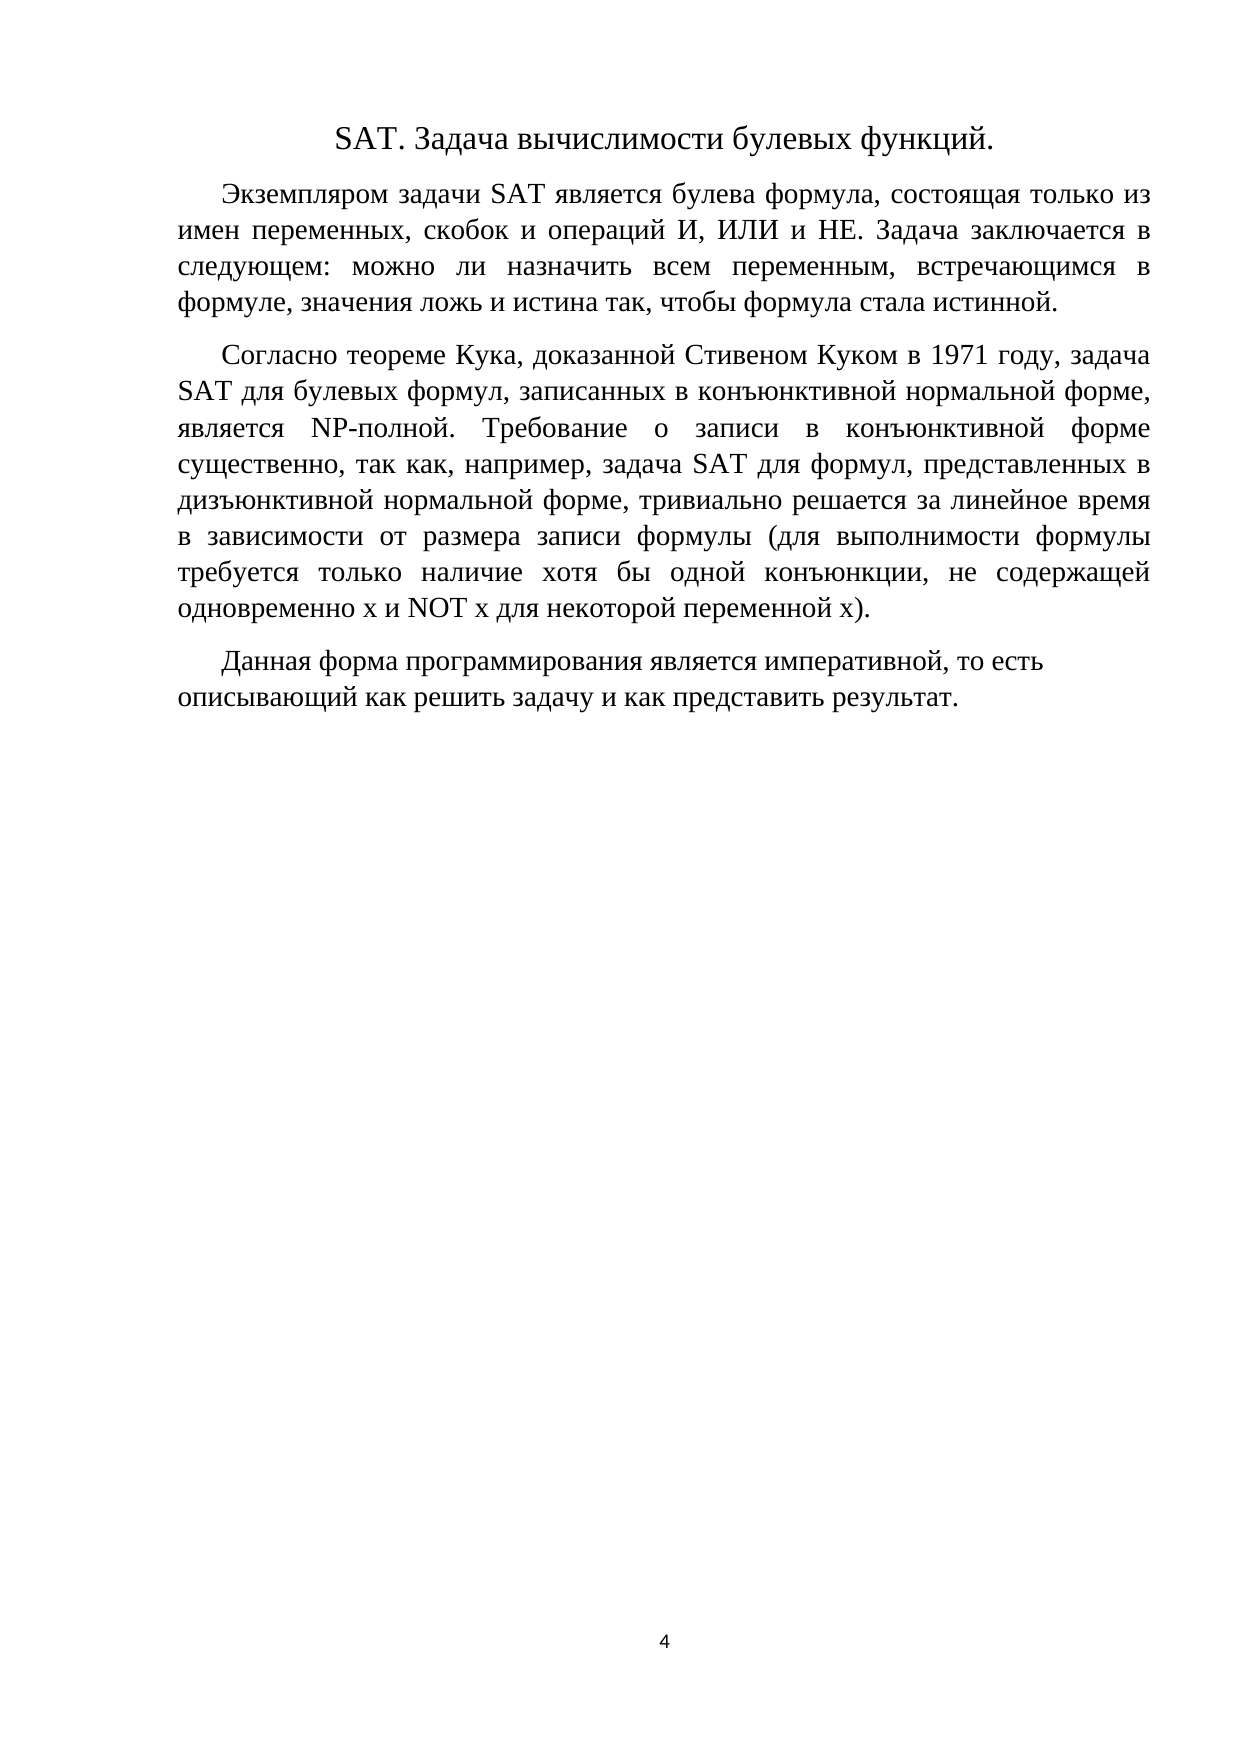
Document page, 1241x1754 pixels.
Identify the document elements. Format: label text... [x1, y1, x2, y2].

text Согласно теореме Кука, доказанной Стивеном Куком в 1971 году, задача SAT для булевых формул, записанных в конъюнктивной нормальной форме, является NP-полной. Требование о записи в конъюнктивной форме существенно, так как, например, задача SAT для формул, представленных в дизъюнктивной нормальной форме, тривиально решается за линейное время в зависимости от размера записи формулы (для выполнимости формулы требуется только наличие хотя бы одной конъюнкции, не содержащей одновременно x и NOT x для некоторой переменной x). [177, 337, 1152, 624]
text Данная форма программирования является императивной, то есть описывающий как решить задачу и как представить результат. [177, 643, 1152, 713]
text Экземпляром задачи SAT является булева формула, состоящая только из имен переменных, скобок и операций И, ИЛИ и HE. Задача заключается в следующем: можно ли назначить всем переменным, встречающимся в формуле, значения ложь и истина так, чтобы формула стала истинной. [177, 176, 1152, 318]
text SAT. Задача вычислимости булевых функций. [177, 118, 1152, 156]
